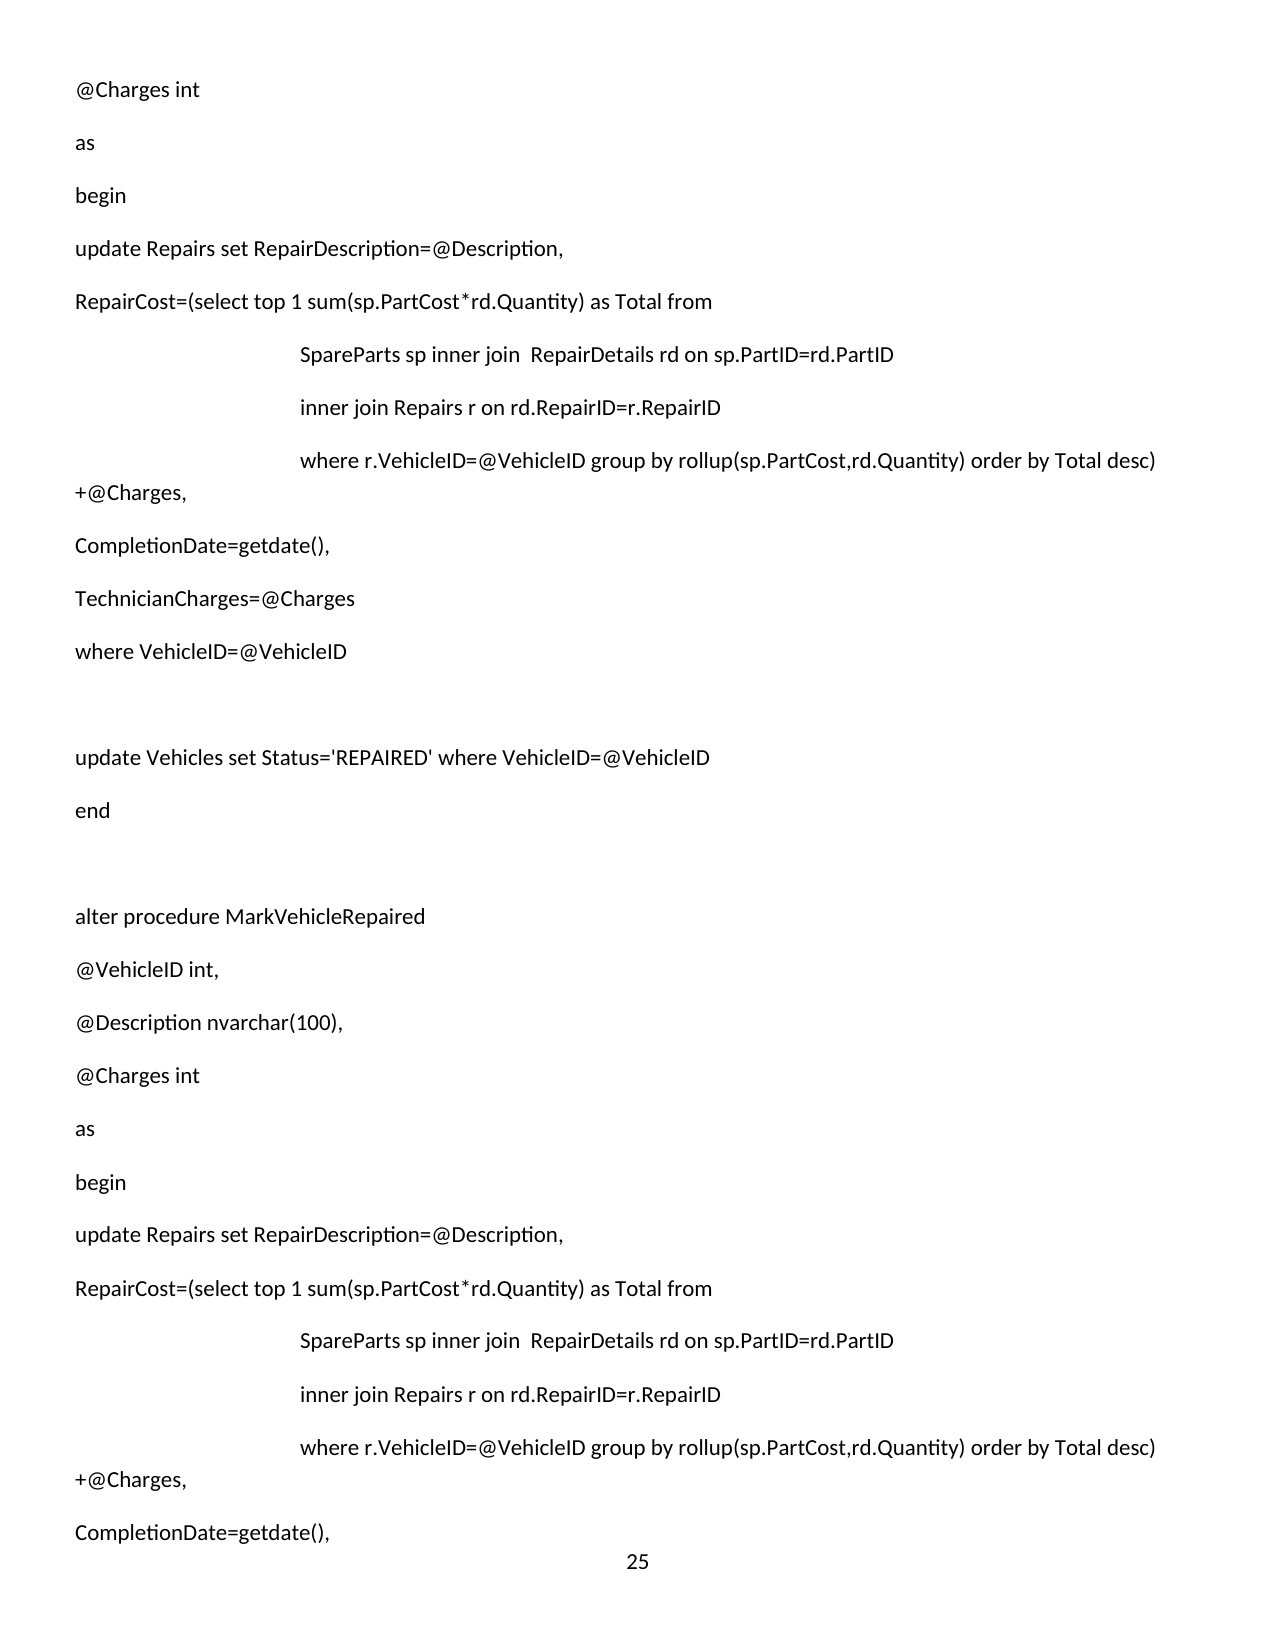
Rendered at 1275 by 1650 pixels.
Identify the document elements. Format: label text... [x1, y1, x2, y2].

text inner join Repairs r on rd.RepairID=r.RepairID [75, 393, 1200, 421]
text end [75, 796, 1200, 824]
text CompletionDate=getdate(), [75, 1518, 1200, 1546]
text SpareParts sp inner join RepairDetails rd on sp.PartID=rd.PartID [75, 340, 1200, 368]
text begin [75, 181, 1200, 209]
text where VehicleID=@VehicleID [75, 637, 1200, 665]
text RepairCost=(select top 1 sum(sp.PartCost*rd.Quantity) as Total from [75, 1274, 1200, 1302]
text RepairCost=(select top 1 sum(sp.PartCost*rd.Quantity) as Total from [75, 287, 1200, 315]
text @VehicleID int, [75, 956, 1200, 983]
text @Charges int [75, 1062, 1200, 1089]
text update Vehicles set Status='REPAIRED' where VehicleID=@VehicleID [75, 743, 1200, 771]
text where r.VehicleID=@VehicleID group by rollup(sp.PartCost,rd.Quantity) order by Total desc)+@Charges, [75, 1433, 1200, 1493]
text @Description nvarchar(100), [75, 1008, 1200, 1037]
text TechnicianCharges=@Charges [75, 584, 1200, 612]
text as [75, 1114, 1200, 1143]
text inner join Repairs r on rd.RepairID=r.RepairID [75, 1380, 1200, 1408]
text update Repairs set RepairDescription=@Description, [75, 1221, 1200, 1249]
text update Repairs set RepairDescription=@Description, [75, 234, 1200, 262]
text as [75, 128, 1200, 156]
text SpareParts sp inner join RepairDetails rd on sp.PartID=rd.PartID [75, 1327, 1200, 1355]
text alter procedure MarkVehicleRepaired [75, 902, 1200, 931]
text where r.VehicleID=@VehicleID group by rollup(sp.PartCost,rd.Quantity) order by Total desc)+@Charges, [75, 446, 1200, 506]
text @Charges int [75, 75, 1200, 103]
text CompletionDate=getdate(), [75, 531, 1200, 559]
text begin [75, 1168, 1200, 1196]
